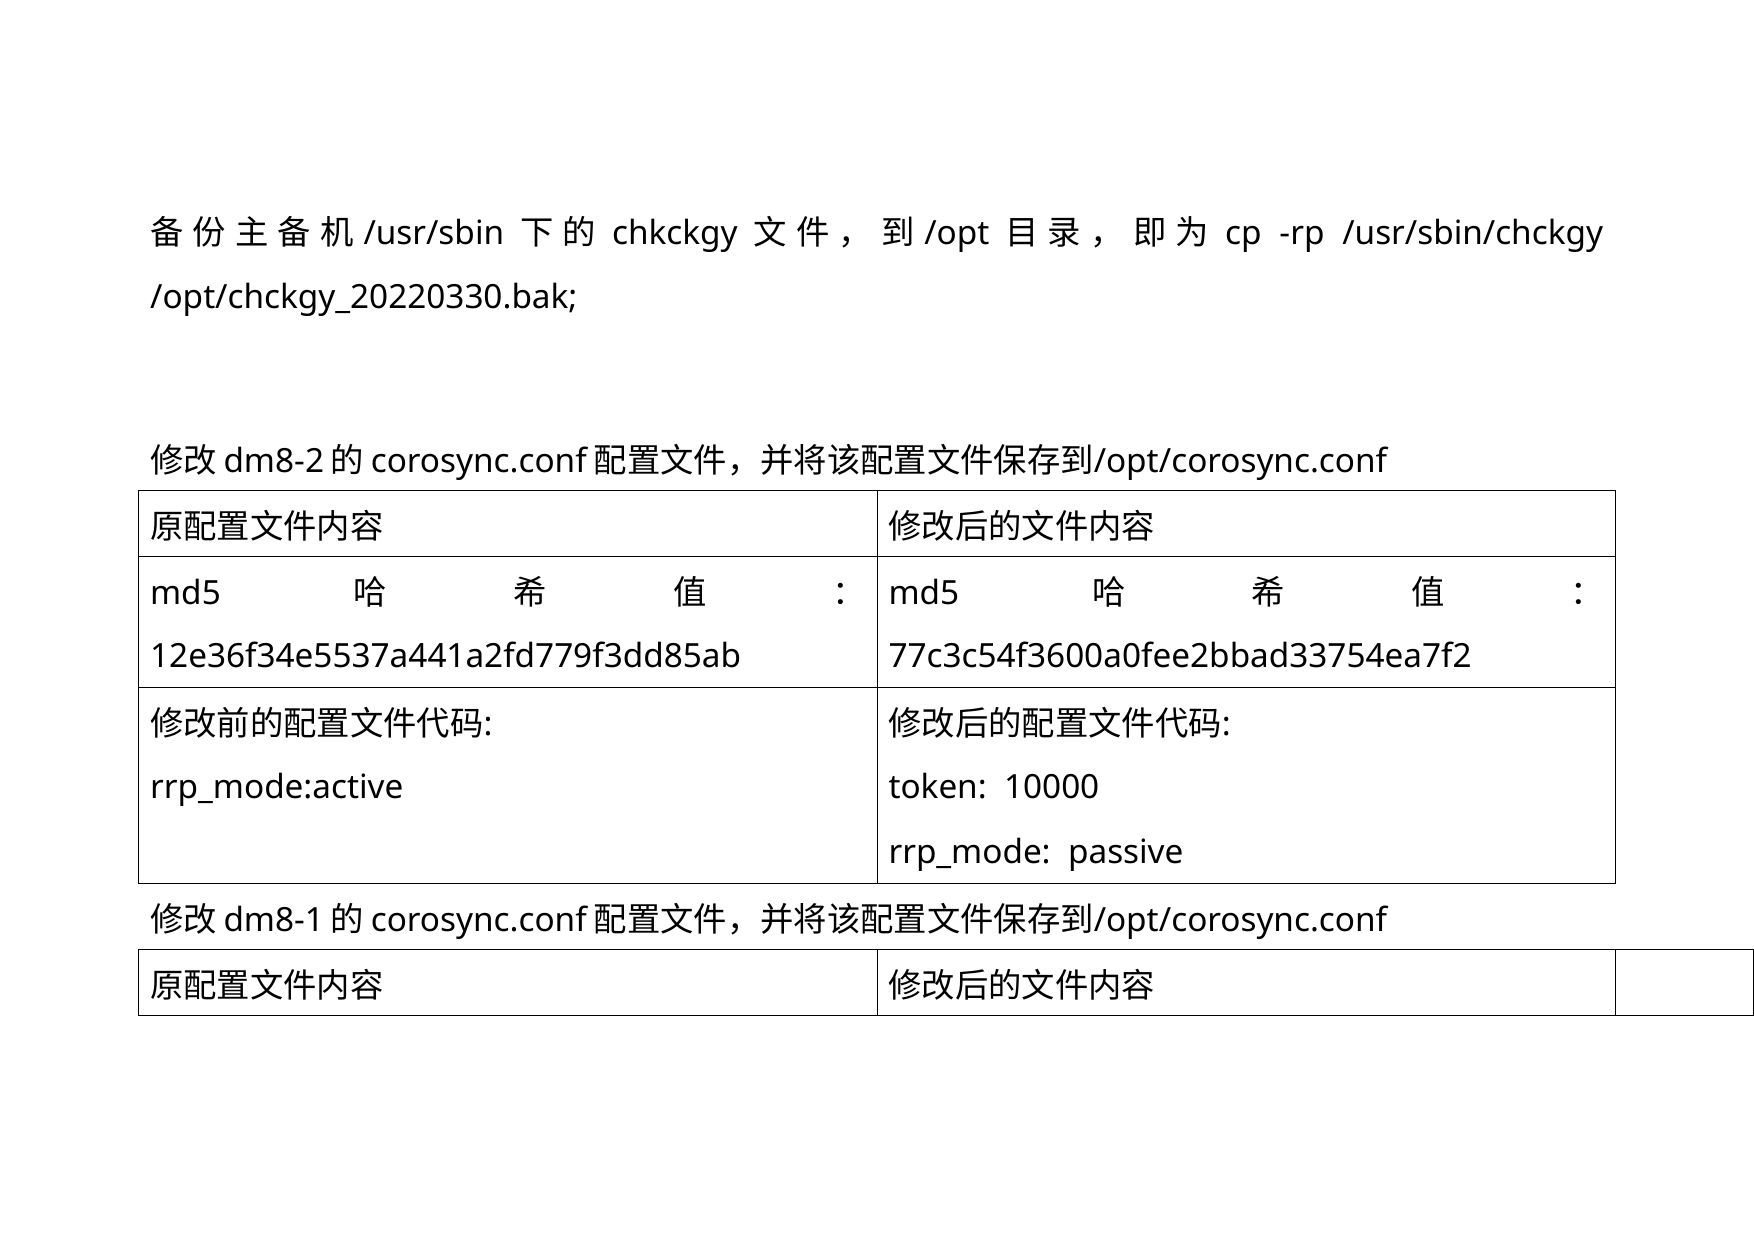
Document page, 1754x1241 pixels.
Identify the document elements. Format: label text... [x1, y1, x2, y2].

table_cell 修改前的配置文件代码: rrp_mode:active [139, 688, 877, 883]
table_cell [878, 688, 1615, 883]
text 备份主备机/usr/sbin下的chkckgy文件，到/opt目录，即为cp -rp /usr/sbin/chckgy /opt/chckgy_20220330.bak; [150, 198, 1604, 328]
table_header 原配置文件内容 [139, 950, 877, 1015]
table_header 修改后的文件内容 [878, 491, 1615, 556]
table_cell md5哈希值：12e36f34e5537a441a2fd779f3dd85ab [139, 557, 877, 687]
table_header 修改后的文件内容 [878, 950, 1615, 1015]
table_header 原配置文件内容 [139, 491, 877, 556]
text 修改dm8-1的corosync.conf配置文件，并将该配置文件保存到/opt/corosync.conf [150, 884, 1604, 949]
table_cell md5哈希值：77c3c54f3600a0fee2bbad33754ea7f2 [878, 557, 1615, 687]
table_header [1616, 950, 1753, 1015]
text 修改dm8-2的corosync.conf配置文件，并将该配置文件保存到/opt/corosync.conf [150, 425, 1604, 490]
